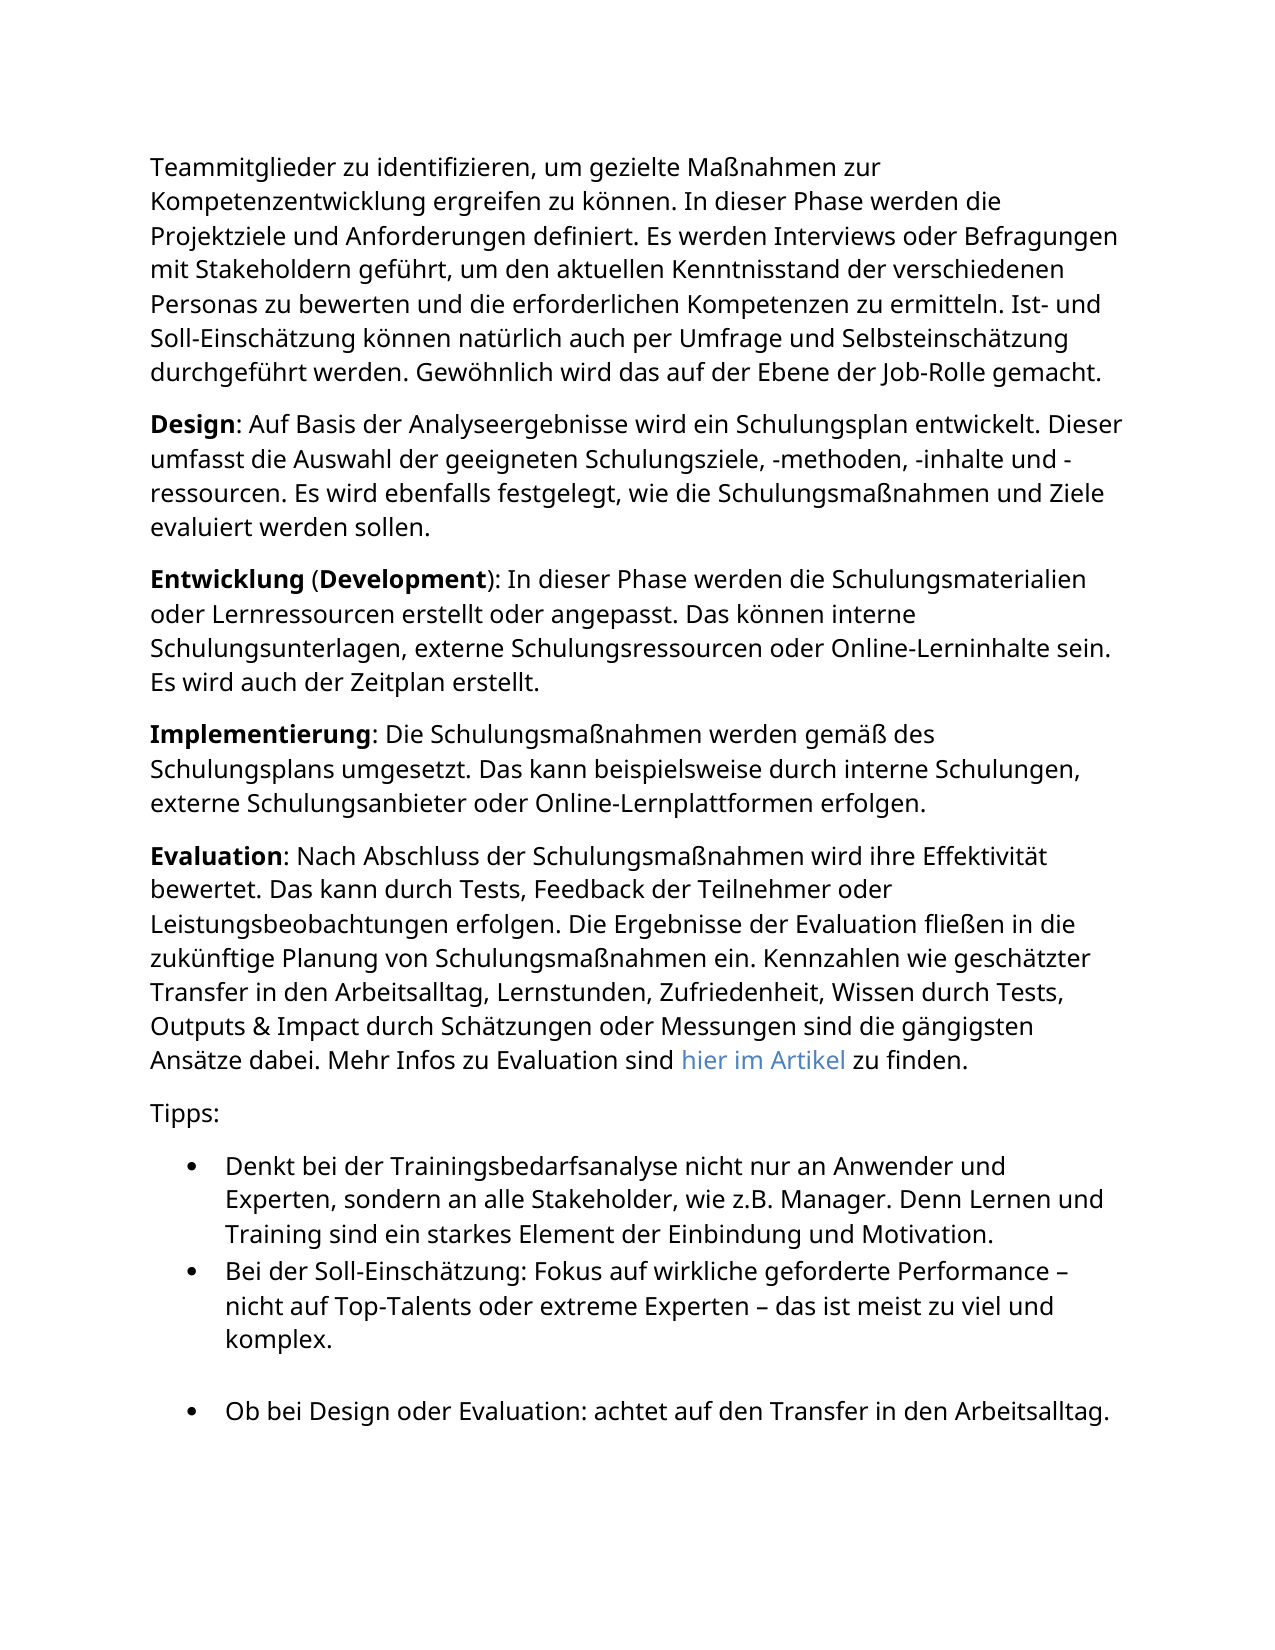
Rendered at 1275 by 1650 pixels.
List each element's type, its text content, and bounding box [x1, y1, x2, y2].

text Entwicklung (Development): In dieser Phase werden die Schulungsmaterialien oder Lernressourcen erstellt oder angepasst. Das können interne Schulungsunterlagen, externe Schulungsressourcen oder Online-Lerninhalte sein. Es wird auch der Zeitplan erstellt. [150, 562, 1125, 698]
text Implementierung: Die Schulungsmaßnahmen werden gemäß des Schulungsplans umgesetzt. Das kann beispielsweise durch interne Schulungen, externe Schulungsanbieter oder Online-Lernplattformen erfolgen. [150, 717, 1125, 819]
text Tipps: [150, 1095, 1125, 1129]
text Evaluation: Nach Abschluss der Schulungsmaßnahmen wird ihre Effektivität bewertet. Das kann durch Tests, Feedback der Teilnehmer oder Leistungsbeobachtungen erfolgen. Die Ergebnisse der Evaluation fließen in die zukünftige Planung von Schulungsmaßnahmen ein. Kennzahlen wie geschätzter Transfer in den Arbeitsalltag, Lernstunden, Zufriedenheit, Wissen durch Tests, Outputs & Impact durch Schätzungen oder Messungen sind die gängigsten Ansätze dabei. Mehr Infos zu Evaluation sind hier im Artikel zu finden. [150, 838, 1125, 1077]
list Ob bei Design oder Evaluation: achtet auf den Transfer in den Arbeitsalltag. [187, 1394, 1125, 1428]
